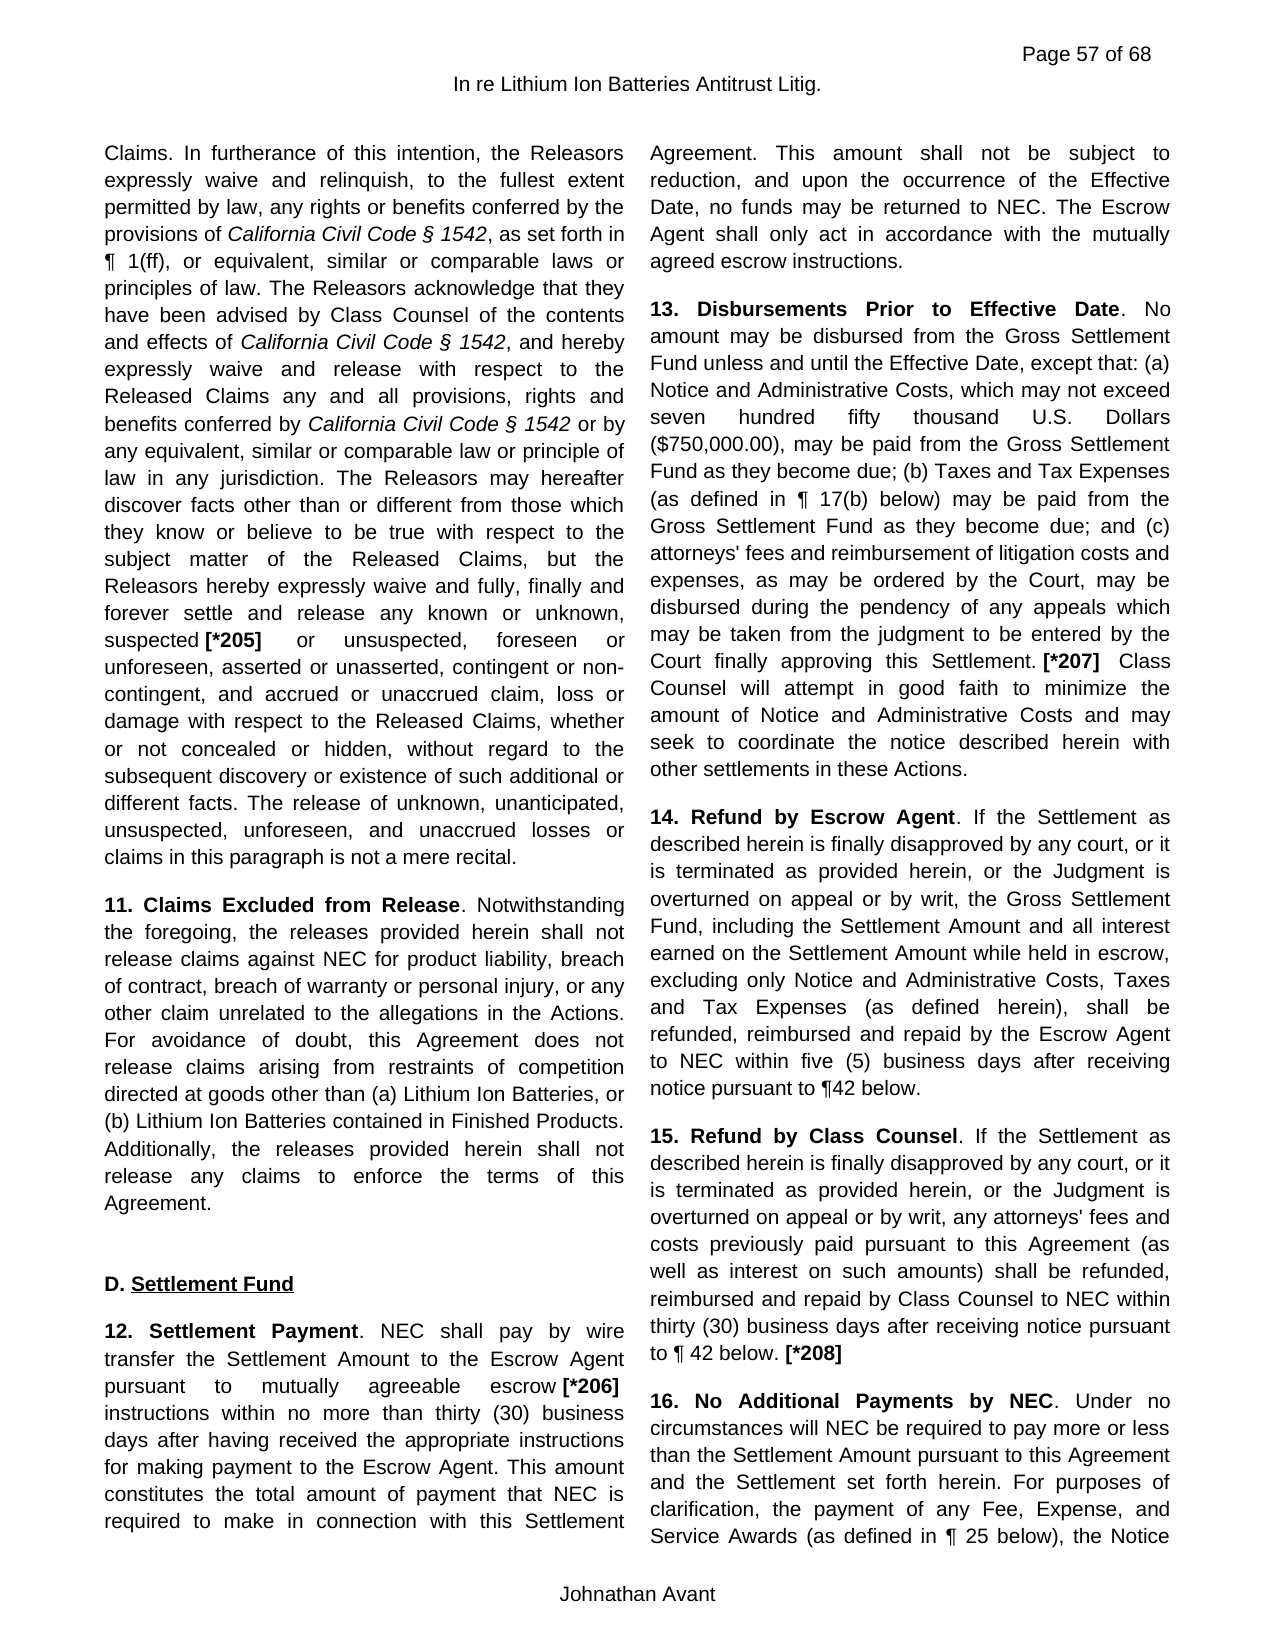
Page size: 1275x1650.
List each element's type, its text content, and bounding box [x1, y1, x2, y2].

text D. Settlement Fund [104, 1239, 625, 1295]
text 15. Refund by Class Counsel. If the Settlement as described herein is finally disapproved by any court, or it is terminated as provided herein, or the Judgment is overturned on appeal or by writ, any attorneys' fees and costs previously paid pursuant to this Agreement (as well as interest on such amounts) shall be refunded, reimbursed and repaid by Class Counsel to NEC within thirty (30) business days after receiving notice pursuant to ¶ 42 below. [*208] [650, 1121, 1171, 1364]
text 13. Disbursements Prior to Effective Date. No amount may be disbursed from the Gross Settlement Fund unless and until the Effective Date, except that: (a) Notice and Administrative Costs, which may not exceed seven hundred fifty thousand U.S. Dollars ($750,000.00), may be paid from the Gross Settlement Fund as they become due; (b) Taxes and Tax Expenses (as defined in ¶ 17(b) below) may be paid from the Gross Settlement Fund as they become due; and (c) attorneys' fees and reimbursement of litigation costs and expenses, as may be ordered by the Court, may be disbursed during the pendency of any appeals which may be taken from the judgment to be entered by the Court finally approving this Settlement. [*207] Class Counsel will attempt in good faith to minimize the amount of Notice and Administrative Costs and may seek to coordinate the notice described herein with other settlements in these Actions. [650, 294, 1171, 781]
text 11. Claims Excluded from Release. Notwithstanding the foregoing, the releases provided herein shall not release claims against NEC for product liability, breach of contract, breach of warranty or personal injury, or any other claim unrelated to the allegations in the Actions. For avoidance of doubt, this Agreement does not release claims arising from restraints of competition directed at goods other than (a) Lithium Ion Batteries, or (b) Lithium Ion Batteries contained in Finished Products. Additionally, the releases provided herein shall not release any claims to enforce the terms of this Agreement. [104, 889, 625, 1214]
text 12. Settlement Payment. NEC shall pay by wire transfer the Settlement Amount to the Escrow Agent pursuant to mutually agreeable escrow [*206] instructions within no more than thirty (30) business days after having received the appropriate instructions for making payment to the Escrow Agent. This amount constitutes the total amount of payment that NEC is required to make in connection with this Settlement Agreement. This amount shall not be subject to reduction, and upon the occurrence of the Effective Date, no funds may be returned to NEC. The Escrow Agent shall only act in accordance with the mutually agreed escrow instructions. [104, 1316, 625, 1533]
text 14. Refund by Escrow Agent. If the Settlement as described herein is finally disapproved by any court, or it is terminated as provided herein, or the Judgment is overturned on appeal or by writ, the Gross Settlement Fund, including the Settlement Amount and all interest earned on the Settlement Amount while held in escrow, excluding only Notice and Administrative Costs, Taxes and Tax Expenses (as defined herein), shall be refunded, reimbursed and repaid by the Escrow Agent to NEC within five (5) business days after receiving notice pursuant to ¶42 below. [650, 802, 1171, 1100]
text 12. Settlement Payment. NEC shall pay by wire transfer the Settlement Amount to the Escrow Agent pursuant to mutually agreeable escrow [*206] instructions within no more than thirty (30) business days after having received the appropriate instructions for making payment to the Escrow Agent. This amount constitutes the total amount of payment that NEC is required to make in connection with this Settlement Agreement. This amount shall not be subject to reduction, and upon the occurrence of the Effective Date, no funds may be returned to NEC. The Escrow Agent shall only act in accordance with the mutually agreed escrow instructions. [650, 137, 1171, 273]
